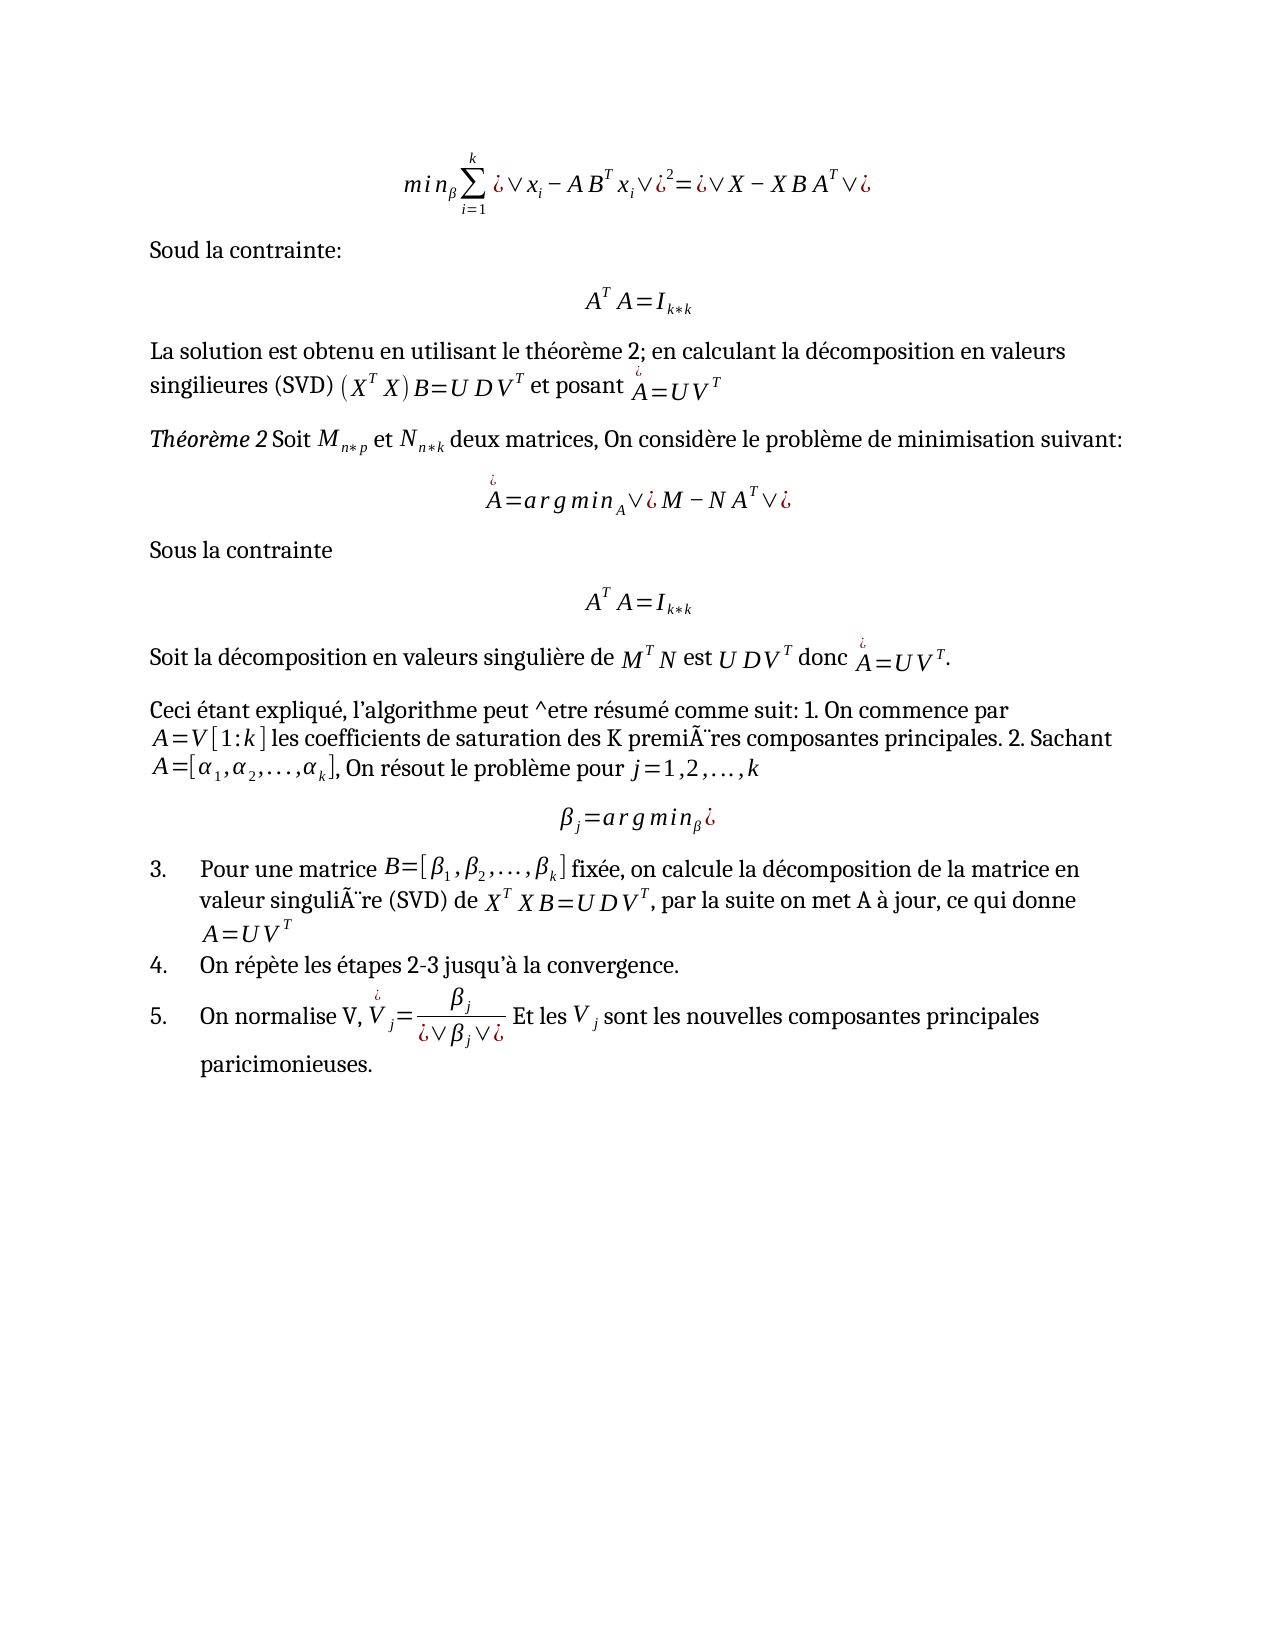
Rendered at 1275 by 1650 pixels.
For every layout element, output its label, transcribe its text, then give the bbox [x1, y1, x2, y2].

text Théorème 2 Soit et deux matrices, On considère le problème de minimisation suivant: [150, 424, 1125, 456]
text La solution est obtenu en utilisant le théorème 2; en calculant la décomposition en valeurs singilieures (SVD) et posant [150, 337, 1125, 405]
text Soit la décomposition en valeurs singulière de est donc . [150, 637, 1125, 677]
text Soud la contrainte: [150, 236, 1125, 265]
list Pour une matrice fixée, on calcule la décomposition de la matrice en valeur singuliÃ¨re (SVD) de , par la suite on met A à jour, ce qui donne [150, 853, 1125, 947]
text Ceci étant expliqué, l’algorithme peut ^etre résumé comme suit: 1. On commence par les coefficients de saturation des K premiÃ¨res composantes principales. 2. Sachant , On résout le problème pour [150, 696, 1125, 784]
list On normalise V, Et les sont les nouvelles composantes principales paricimonieuses. [150, 983, 1125, 1078]
list On répète les étapes 2-3 jusqu’à la convergence. [150, 951, 1125, 979]
text Sous la contrainte [150, 536, 1125, 565]
